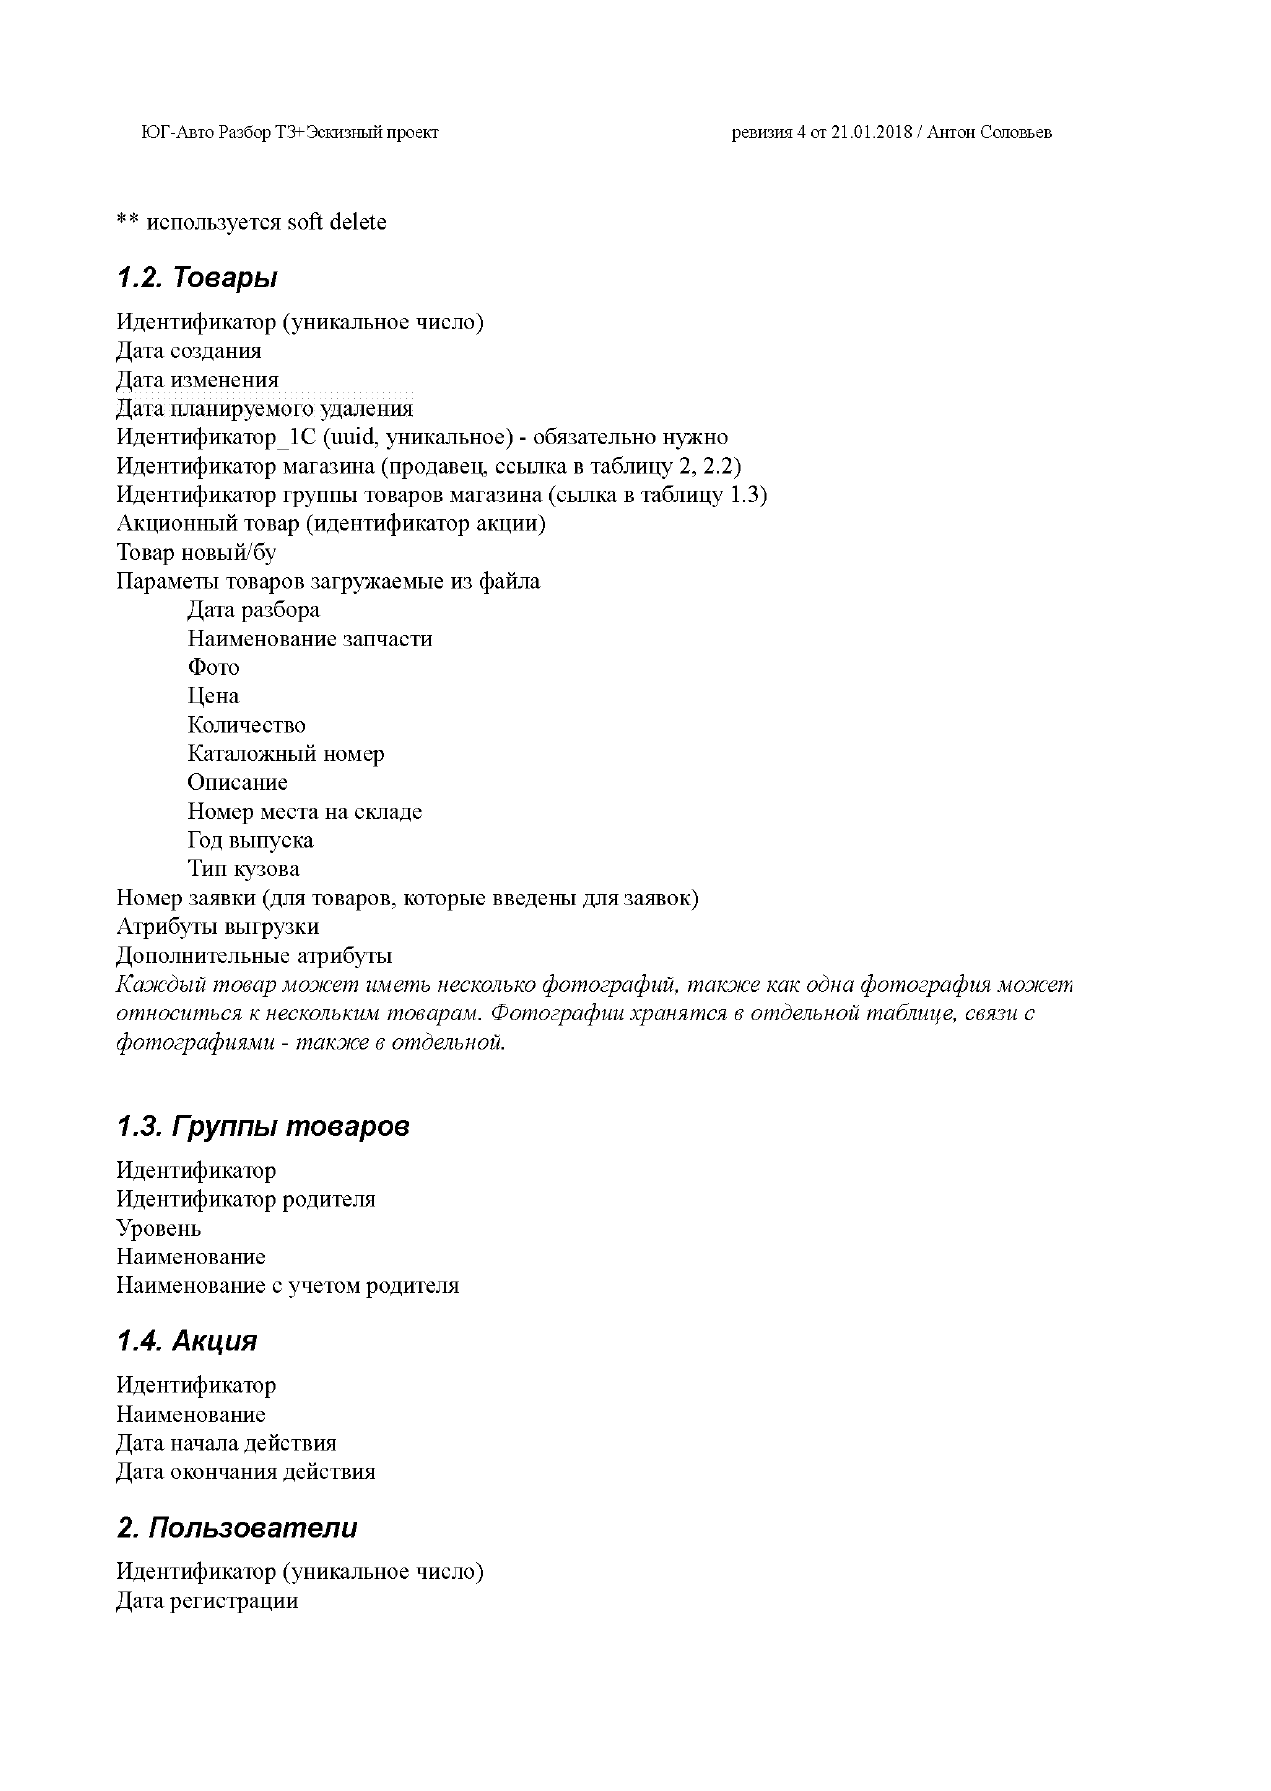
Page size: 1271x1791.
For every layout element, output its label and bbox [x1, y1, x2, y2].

picture [115, 125, 1073, 1613]
